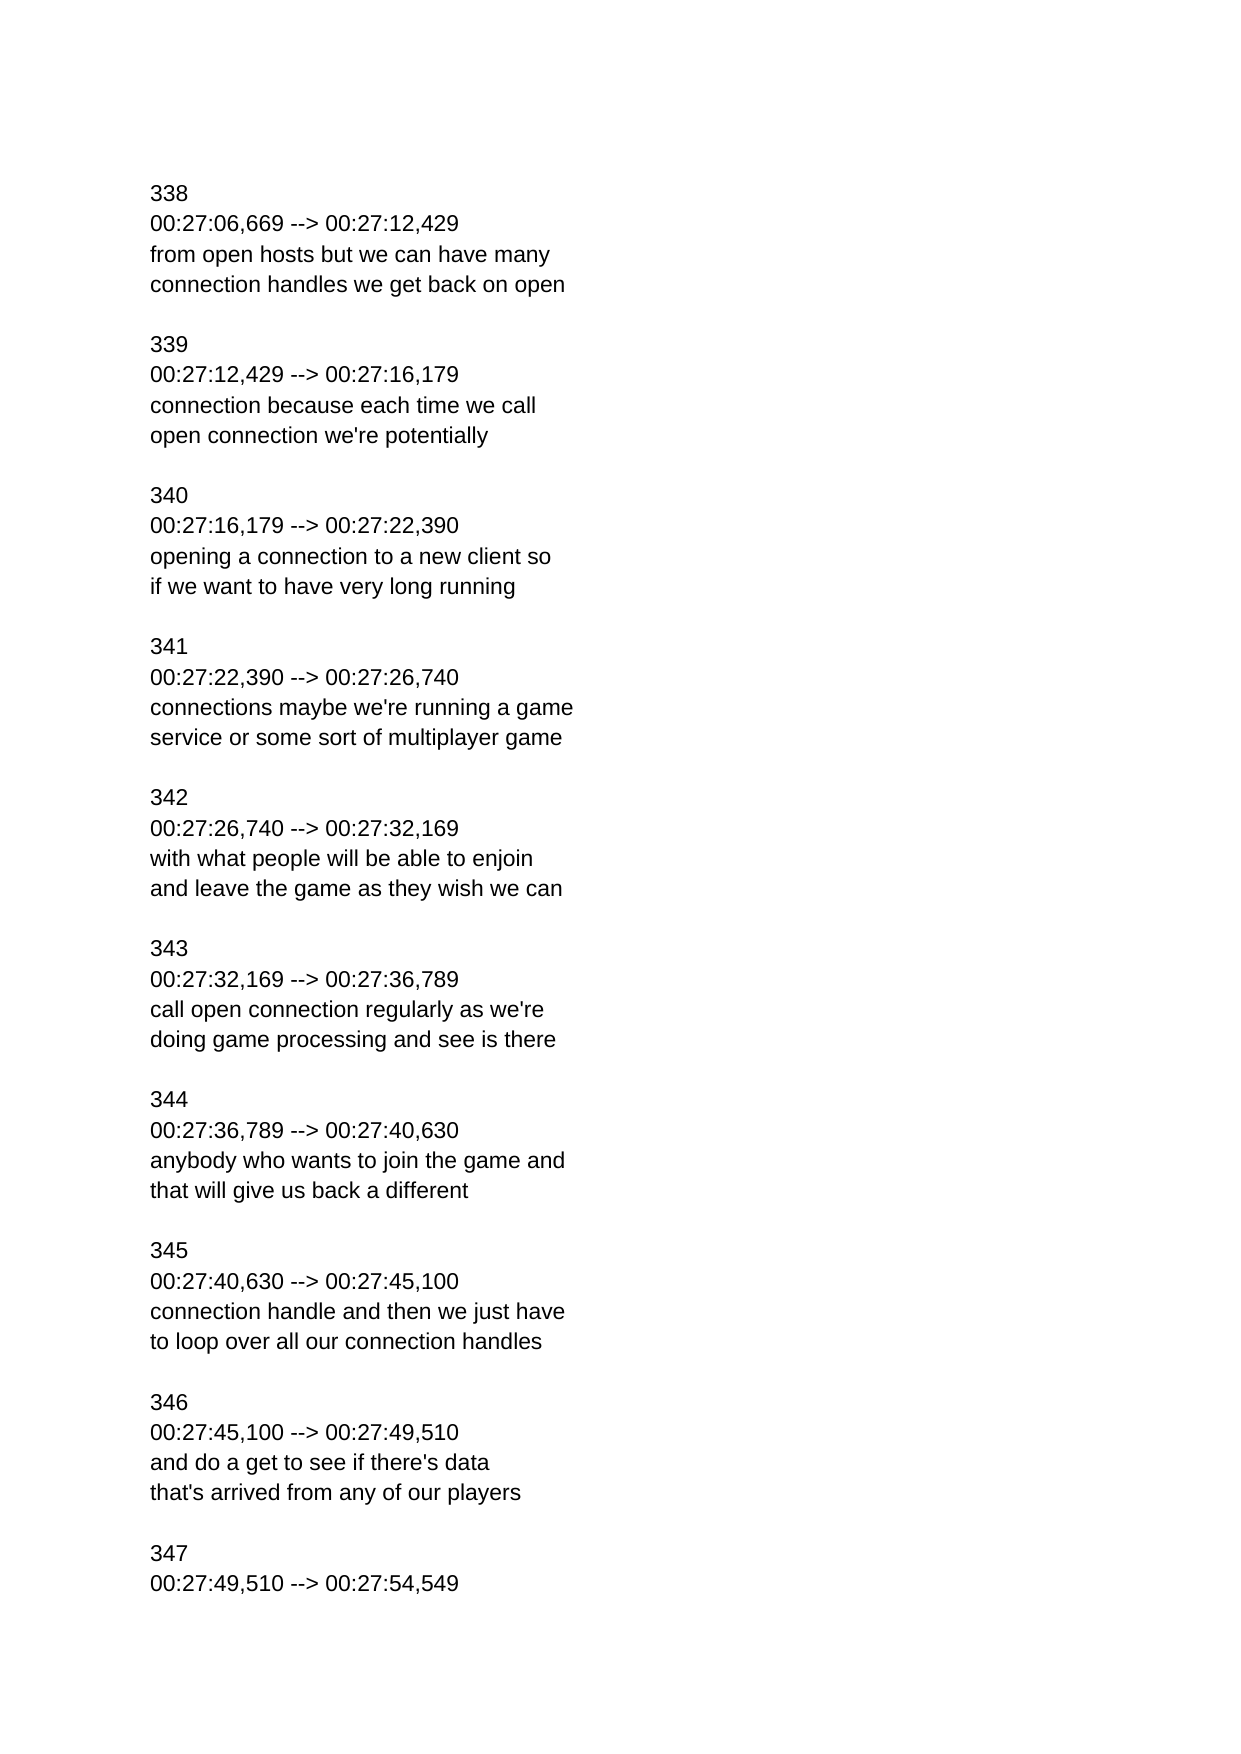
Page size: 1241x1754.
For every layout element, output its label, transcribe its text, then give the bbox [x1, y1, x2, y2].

text 343 [150, 935, 1090, 962]
text connection handles we get back on open [150, 271, 1090, 297]
text 347 [150, 1539, 1090, 1566]
text connection because each time we call [150, 392, 1090, 418]
text 342 [150, 784, 1090, 811]
text connection handle and then we just have [150, 1298, 1090, 1324]
text and do a get to see if there's data [150, 1449, 1090, 1475]
text 00:27:36,789 --> 00:27:40,630 [150, 1117, 1090, 1143]
text that will give us back a different [150, 1177, 1090, 1203]
text 339 [150, 331, 1090, 358]
text 00:27:26,740 --> 00:27:32,169 [150, 814, 1090, 841]
text if we want to have very long running [150, 573, 1090, 599]
text that's arrived from any of our players [150, 1479, 1090, 1506]
text doing game processing and see is there [150, 1026, 1090, 1052]
text 00:27:32,169 --> 00:27:36,789 [150, 966, 1090, 992]
text anybody who wants to join the game and [150, 1147, 1090, 1173]
text service or some sort of multiplayer game [150, 724, 1090, 750]
text 00:27:45,100 --> 00:27:49,510 [150, 1419, 1090, 1445]
text 00:27:40,630 --> 00:27:45,100 [150, 1268, 1090, 1294]
text 00:27:12,429 --> 00:27:16,179 [150, 361, 1090, 388]
text and leave the game as they wish we can [150, 875, 1090, 901]
text 340 [150, 482, 1090, 509]
text open connection we're potentially [150, 422, 1090, 448]
text 00:27:22,390 --> 00:27:26,740 [150, 663, 1090, 690]
text opening a connection to a new client so [150, 543, 1090, 569]
text 346 [150, 1388, 1090, 1415]
text 00:27:49,510 --> 00:27:54,549 [150, 1570, 1090, 1596]
text 00:27:06,669 --> 00:27:12,429 [150, 210, 1090, 237]
text 345 [150, 1237, 1090, 1264]
text from open hosts but we can have many [150, 241, 1090, 267]
text 00:27:16,179 --> 00:27:22,390 [150, 512, 1090, 539]
text to loop over all our connection handles [150, 1328, 1090, 1354]
text call open connection regularly as we're [150, 996, 1090, 1022]
text with what people will be able to enjoin [150, 845, 1090, 871]
text 338 [150, 180, 1090, 207]
text 341 [150, 633, 1090, 660]
text 344 [150, 1086, 1090, 1113]
text connections maybe we're running a game [150, 694, 1090, 720]
